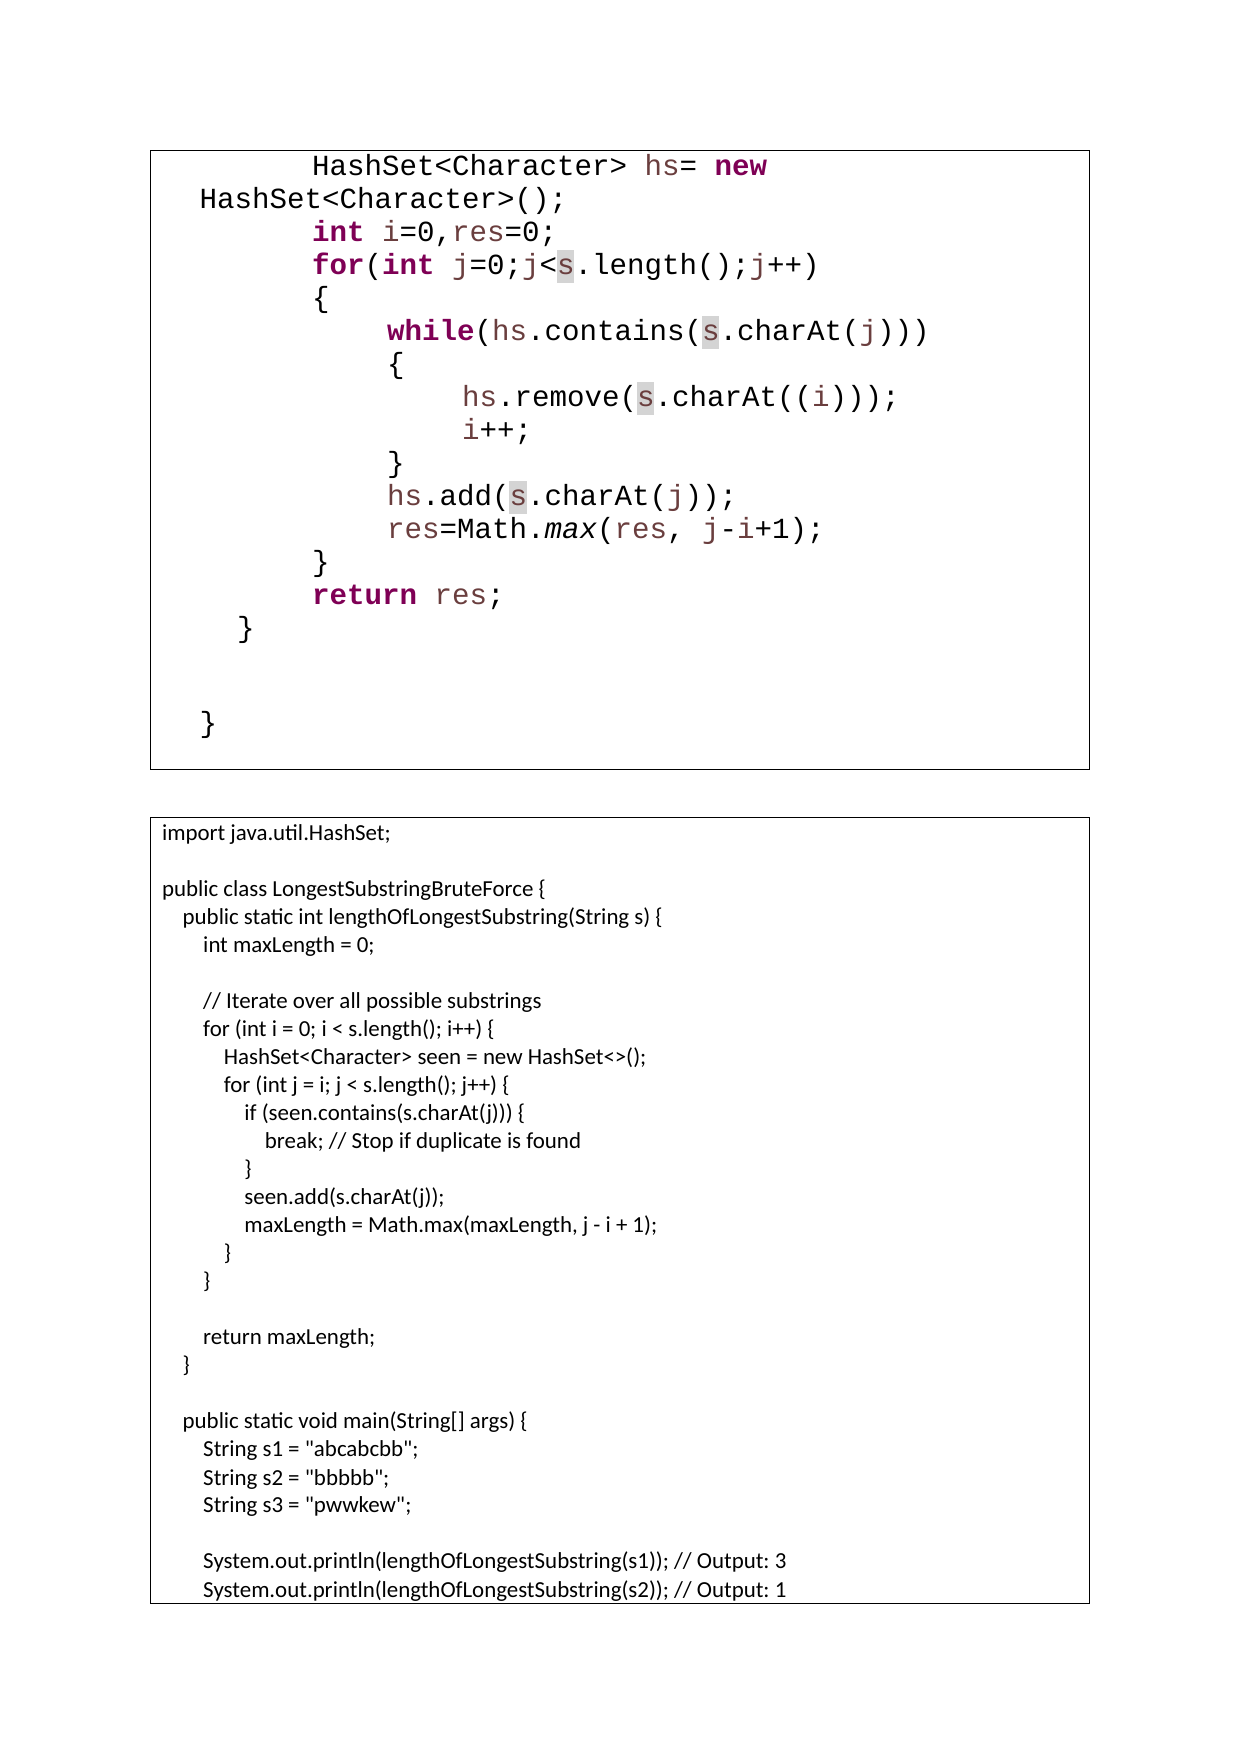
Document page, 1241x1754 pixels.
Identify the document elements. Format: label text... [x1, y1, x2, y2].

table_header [151, 818, 1089, 1603]
